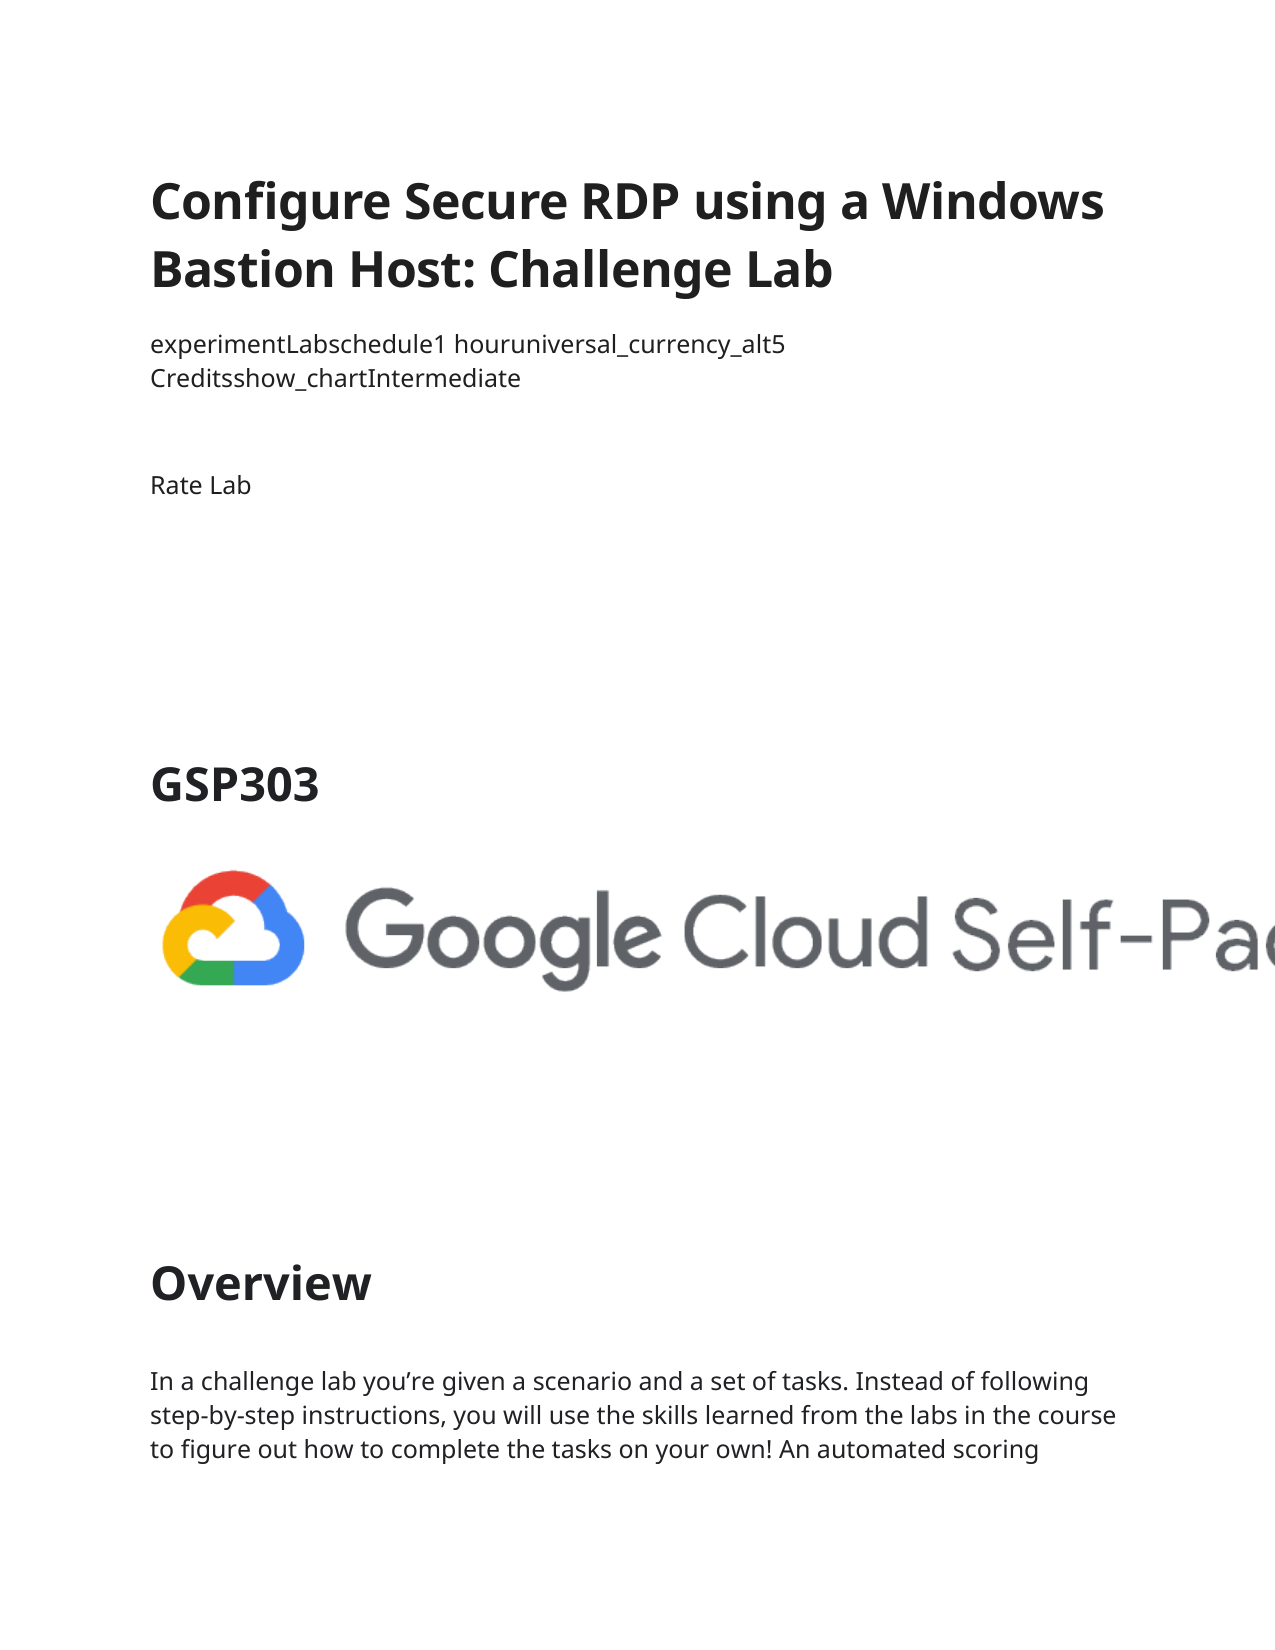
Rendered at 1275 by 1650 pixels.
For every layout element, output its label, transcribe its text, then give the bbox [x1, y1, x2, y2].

text Configure Secure RDP using a Windows Bastion Host: Challenge Lab [150, 166, 1125, 302]
text GSP303 [150, 752, 1125, 816]
picture [150, 865, 1275, 1000]
text experimentLabschedule1 houruniversal_currency_alt5 Creditsshow_chartIntermediate [150, 327, 1125, 395]
text Overview [150, 1250, 1125, 1314]
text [150, 1364, 1125, 1466]
text Rate Lab [150, 468, 1125, 502]
